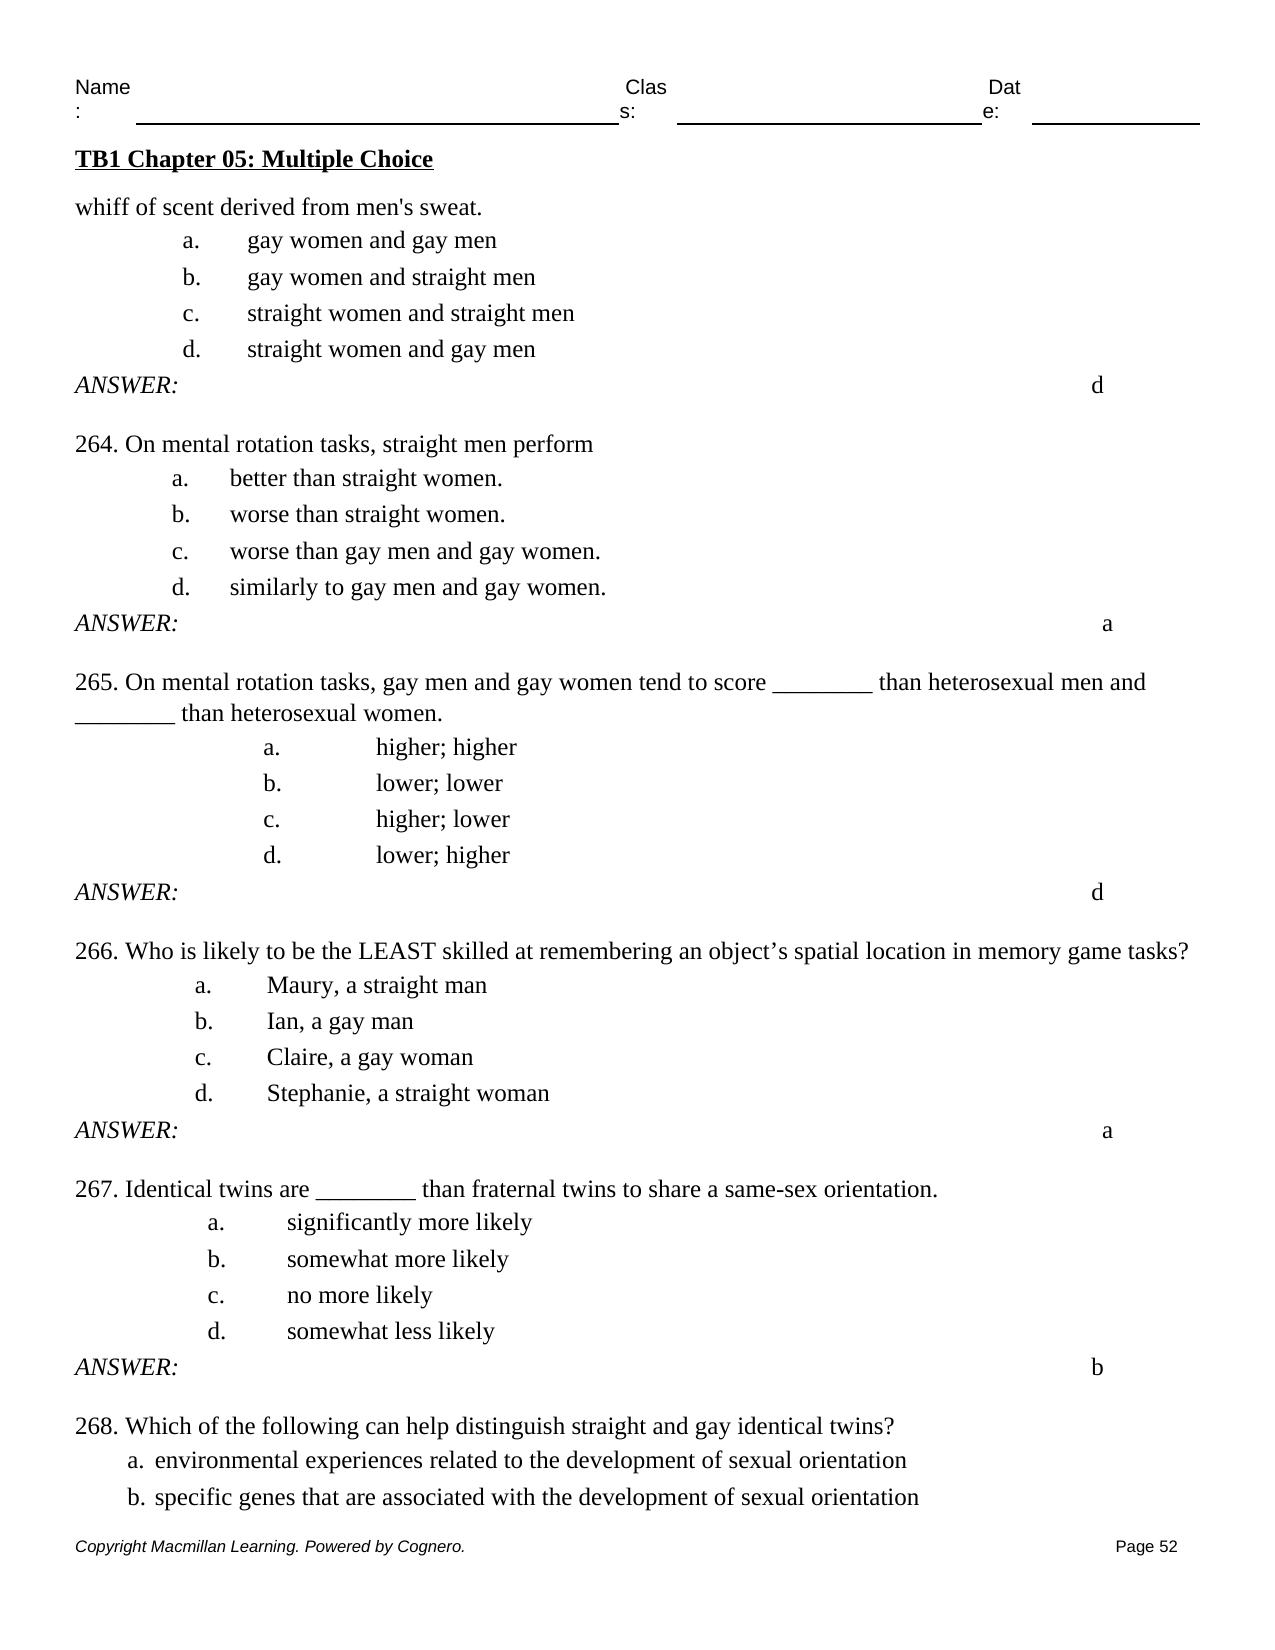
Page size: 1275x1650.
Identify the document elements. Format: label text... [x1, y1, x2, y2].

table_header 264. On mental rotation tasks, straight men perform [75, 430, 1200, 640]
table_header 267. Identical twins are ________ than fraternal twins to share a same-sex orientation. [75, 1174, 1200, 1384]
table_header 265. On mental rotation tasks, gay men and gay women tend to score ________ than heterosexual men and ________ than heterosexual women. [75, 667, 1200, 909]
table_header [75, 1411, 1200, 1515]
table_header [75, 192, 1200, 402]
table_header 266. Who is likely to be the LEAST skilled at remembering an object’s spatial location in memory game tasks? [75, 936, 1200, 1147]
